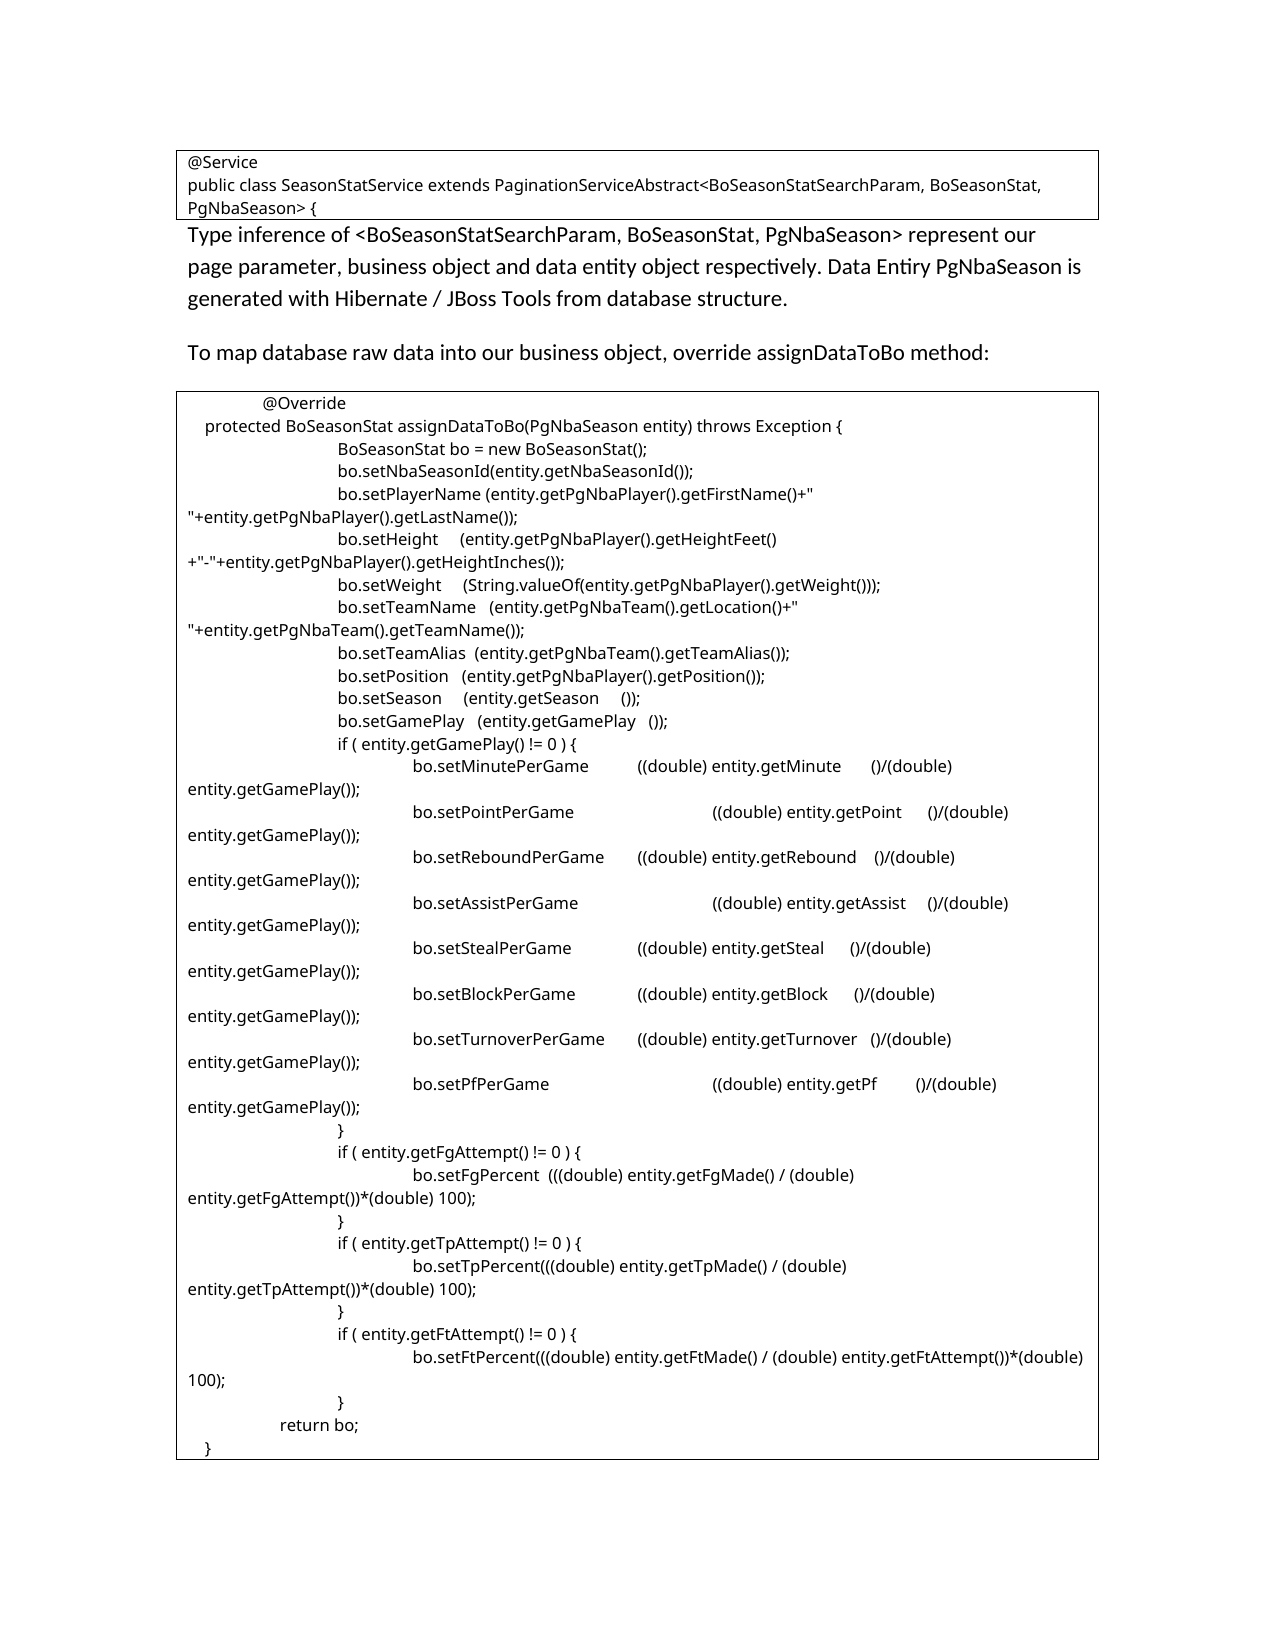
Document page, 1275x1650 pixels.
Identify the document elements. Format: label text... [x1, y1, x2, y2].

table_header @Override protected BoSeasonStat assignDataToBo(PgNbaSeason entity) throws Exception { BoSeasonStat bo = new BoSeasonStat(); bo.setNbaSeasonId(entity.getNbaSeasonId()); bo.setPlayerName (entity.getPgNbaPlayer().getFirstName()+" "+entity.getPgNbaPlayer().getLastName()); bo.setHeight (entity.getPgNbaPlayer().getHeightFeet()+"-"+entity.getPgNbaPlayer().getHeightInches()); bo.setWeight (String.valueOf(entity.getPgNbaPlayer().getWeight())); bo.setTeamName (entity.getPgNbaTeam().getLocation()+" "+entity.getPgNbaTeam().getTeamName()); bo.setTeamAlias (entity.getPgNbaTeam().getTeamAlias()); bo.setPosition (entity.getPgNbaPlayer().getPosition()); bo.setSeason (entity.getSeason ()); bo.setGamePlay (entity.getGamePlay ()); if ( entity.getGamePlay() != 0 ) { bo.setMinutePerGame ((double) entity.getMinute ()/(double) entity.getGamePlay()); bo.setPointPerGame ((double) entity.getPoint ()/(double) entity.getGamePlay()); bo.setReboundPerGame ((double) entity.getRebound ()/(double) entity.getGamePlay()); bo.setAssistPerGame ((double) entity.getAssist ()/(double) entity.getGamePlay()); bo.setStealPerGame ((double) entity.getSteal ()/(double) entity.getGamePlay()); bo.setBlockPerGame ((double) entity.getBlock ()/(double) entity.getGamePlay()); bo.setTurnoverPerGame ((double) entity.getTurnover ()/(double) entity.getGamePlay()); bo.setPfPerGame ((double) entity.getPf ()/(double) entity.getGamePlay()); } if ( entity.getFgAttempt() != 0 ) { bo.setFgPercent (((double) entity.getFgMade() / (double) entity.getFgAttempt())*(double) 100); } if ( entity.getTpAttempt() != 0 ) { bo.setTpPercent(((double) entity.getTpMade() / (double) entity.getTpAttempt())*(double) 100); } if ( entity.getFtAttempt() != 0 ) { bo.setFtPercent(((double) entity.getFtMade() / (double) entity.getFtAttempt())*(double) 100); } return bo; } [177, 392, 1098, 1459]
text Type inference of <BoSeasonStatSearchParam, BoSeasonStat, PgNbaSeason> represent our page parameter, business object and data entity object respectively. Data Entiry PgNbaSeason is generated with Hibernate / JBoss Tools from database structure. [187, 220, 1087, 313]
text To map database raw data into our business object, override assignDataToBo method: [187, 338, 1087, 366]
table_header @Service public class SeasonStatService extends PaginationServiceAbstract<BoSeasonStatSearchParam, BoSeasonStat, PgNbaSeason> { [177, 151, 1098, 219]
